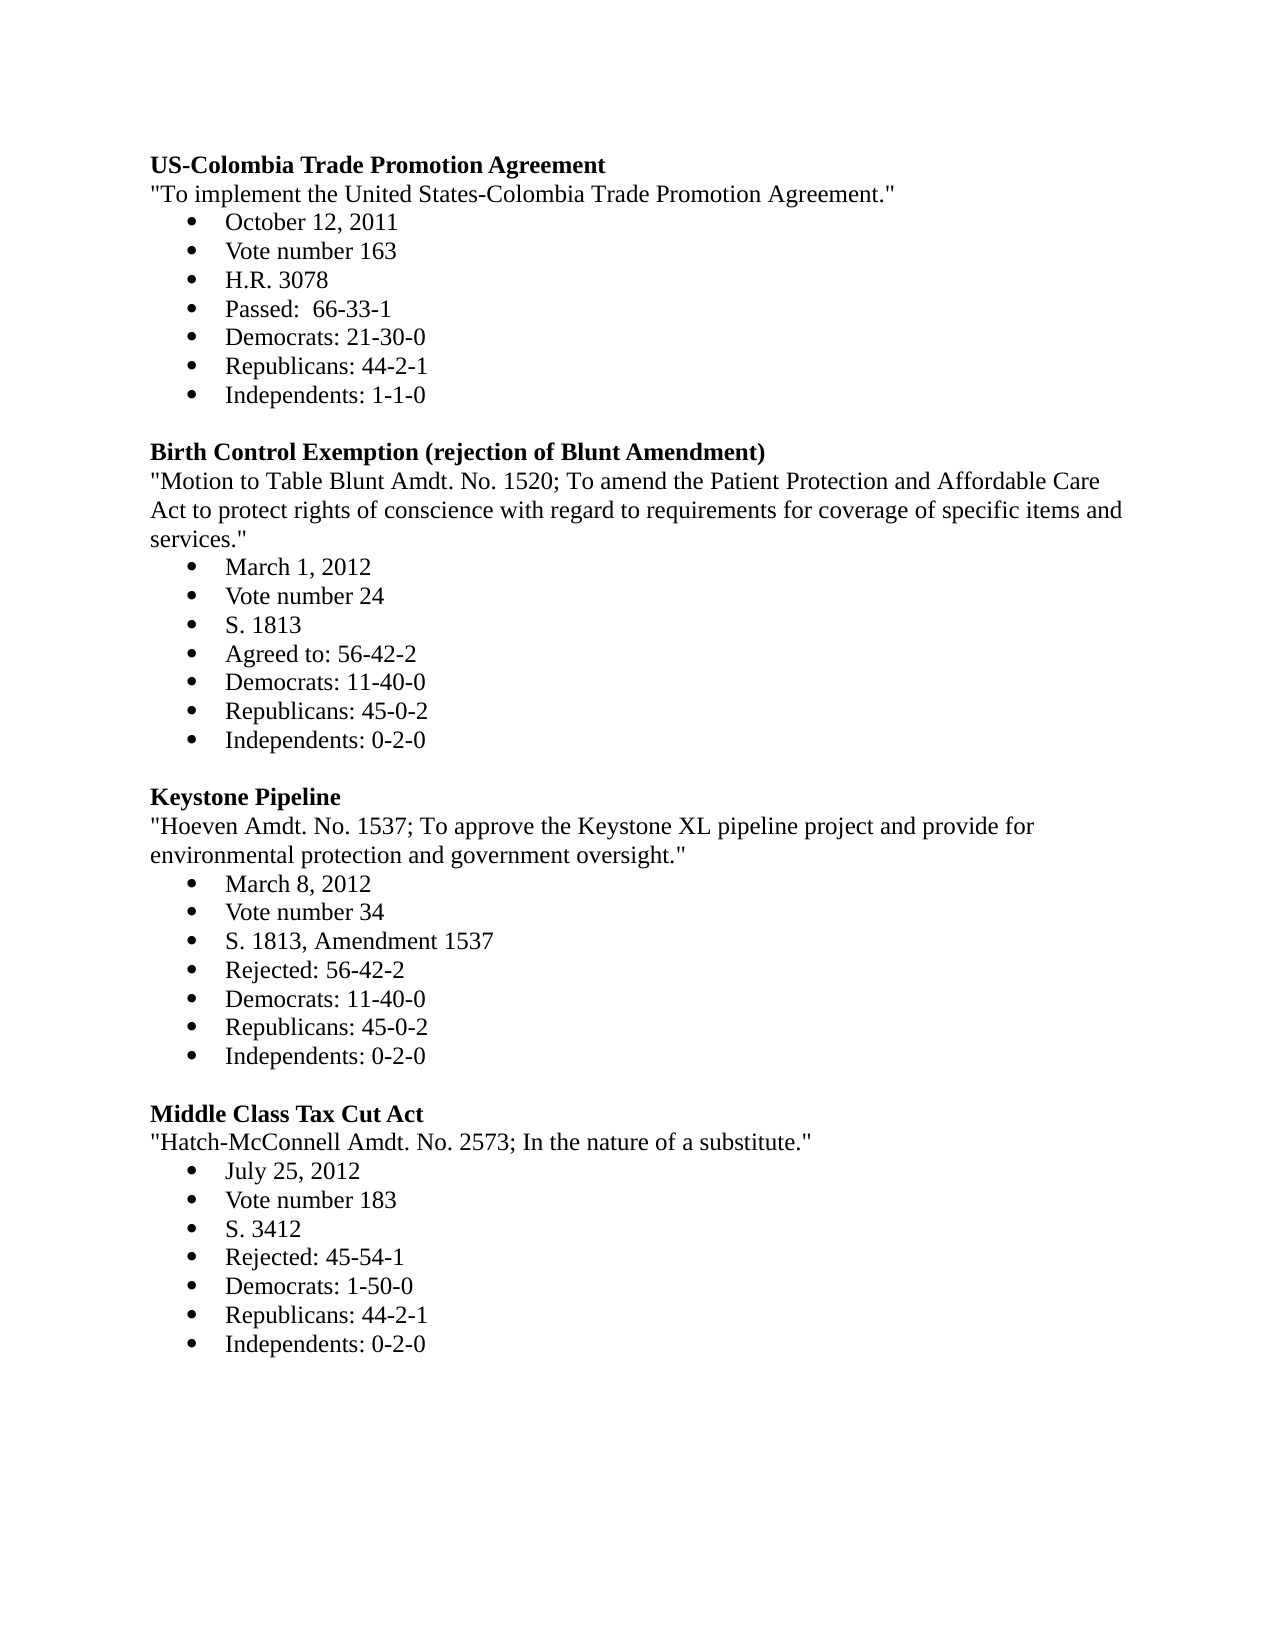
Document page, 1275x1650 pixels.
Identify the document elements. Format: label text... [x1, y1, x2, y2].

list Democrats: 11-40-0 [187, 667, 1125, 696]
text Middle Class Tax Cut Act [150, 1099, 1125, 1127]
text "To implement the United States-Colombia Trade Promotion Agreement." [150, 179, 1125, 207]
list Rejected: 45-54-1 [187, 1242, 1125, 1271]
list Rejected: 56-42-2 [187, 955, 1125, 984]
list Independents: 1-1-0 [187, 380, 1125, 409]
list S. 1813, Amendment 1537 [187, 926, 1125, 955]
list Democrats: 1-50-0 [187, 1271, 1125, 1300]
list Independents: 0-2-0 [187, 725, 1125, 754]
list Independents: 0-2-0 [187, 1041, 1125, 1070]
text "Motion to Table Blunt Amdt. No. 1520; To amend the Patient Protection and Affordable Care Act to protect rights of conscience with regard to requirements for coverage of specific items and services." [150, 466, 1125, 552]
list Independents: 0-2-0 [187, 1329, 1125, 1357]
list Vote number 163 [187, 236, 1125, 265]
list Agreed to: 56-42-2 [187, 639, 1125, 667]
list Vote number 24 [187, 581, 1125, 610]
list Passed: 66-33-1 [187, 294, 1125, 322]
text Birth Control Exemption (rejection of Blunt Amendment) [150, 437, 1125, 466]
text US-Colombia Trade Promotion Agreement [150, 150, 1125, 179]
list October 12, 2011 [187, 207, 1125, 236]
list Vote number 34 [187, 897, 1125, 926]
list Republicans: 44-2-1 [187, 1300, 1125, 1329]
text "Hatch-McConnell Amdt. No. 2573; In the nature of a substitute." [150, 1127, 1125, 1156]
list Republicans: 44-2-1 [187, 351, 1125, 380]
list Democrats: 21-30-0 [187, 322, 1125, 351]
list S. 1813 [187, 610, 1125, 639]
list H.R. 3078 [187, 265, 1125, 294]
list March 1, 2012 [187, 552, 1125, 581]
list S. 3412 [187, 1214, 1125, 1242]
list July 25, 2012 [187, 1156, 1125, 1185]
list Republicans: 45-0-2 [187, 696, 1125, 725]
text "Hoeven Amdt. No. 1537; To approve the Keystone XL pipeline project and provide for environmental protection and government oversight." [150, 811, 1125, 869]
text Keystone Pipeline [150, 782, 1125, 811]
list Democrats: 11-40-0 [187, 984, 1125, 1012]
list Vote number 183 [187, 1185, 1125, 1214]
list March 8, 2012 [187, 869, 1125, 897]
list Republicans: 45-0-2 [187, 1012, 1125, 1041]
